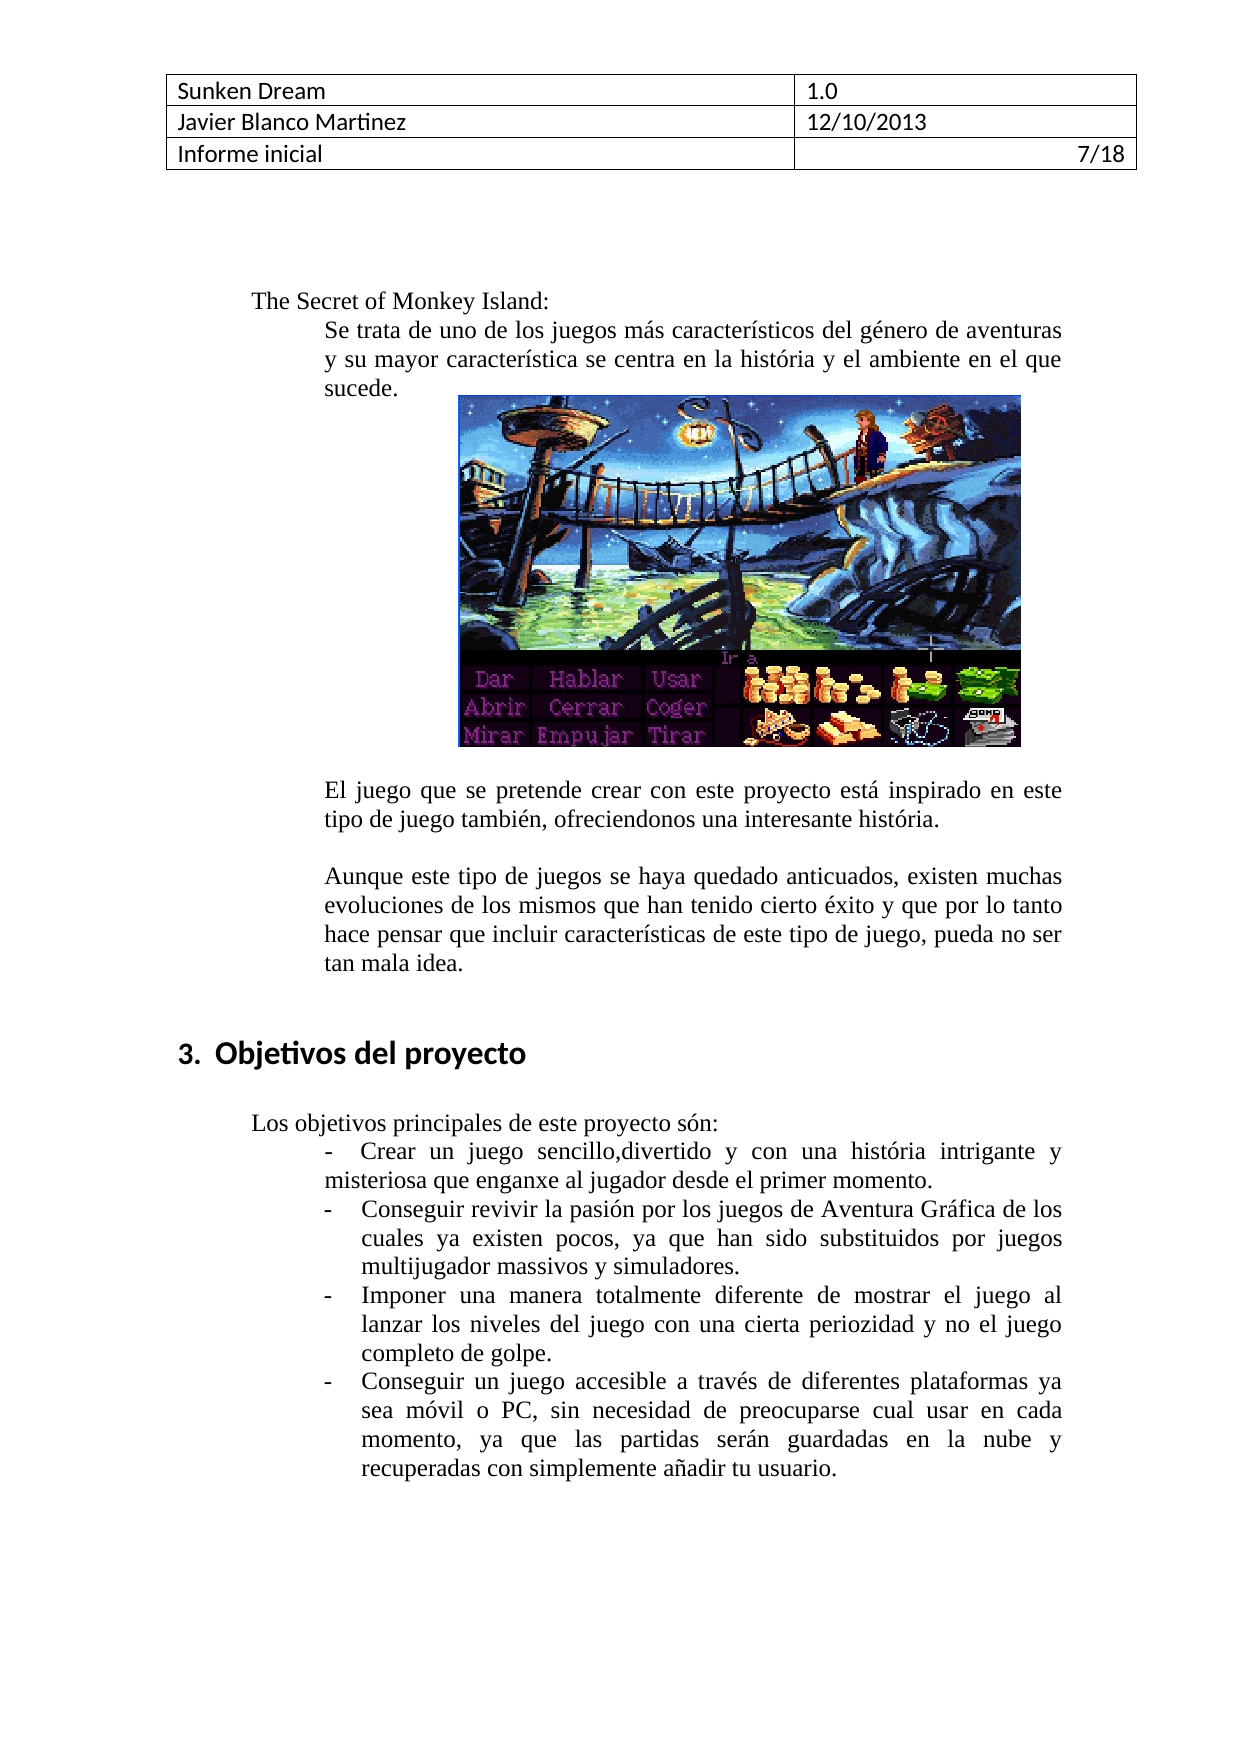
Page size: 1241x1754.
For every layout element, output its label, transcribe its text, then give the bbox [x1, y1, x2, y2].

text Los objetivos principales de este proyecto són: [251, 1108, 1063, 1136]
subtitle Objetivos del proyecto [177, 1032, 1063, 1073]
text Se trata de uno de los juegos más característicos del género de aventuras y su mayor característica se centra en la história y el ambiente en el que sucede. [324, 315, 1063, 401]
list Imponer una manera totalmente diferente de mostrar el juego al lanzar los niveles del juego con una cierta periozidad y no el juego completo de golpe. [324, 1280, 1063, 1366]
text El juego que se pretende crear con este proyecto está inspirado en este tipo de juego también, ofreciendonos una interesante história. [324, 775, 1063, 833]
text - Crear un juego sencillo,divertido y con una história intrigante y misteriosa que enganxe al jugador desde el primer momento. [324, 1136, 1063, 1194]
picture [458, 395, 1021, 747]
text The Secret of Monkey Island: [177, 286, 1063, 315]
list Conseguir revivir la pasión por los juegos de Aventura Gráfica de los cuales ya existen pocos, ya que han sido substituidos por juegos multijugador massivos y simuladores. [324, 1194, 1063, 1280]
text Aunque este tipo de juegos se haya quedado anticuados, existen muchas evoluciones de los mismos que han tenido cierto éxito y que por lo tanto hace pensar que incluir características de este tipo de juego, pueda no ser tan mala idea. [324, 861, 1063, 976]
